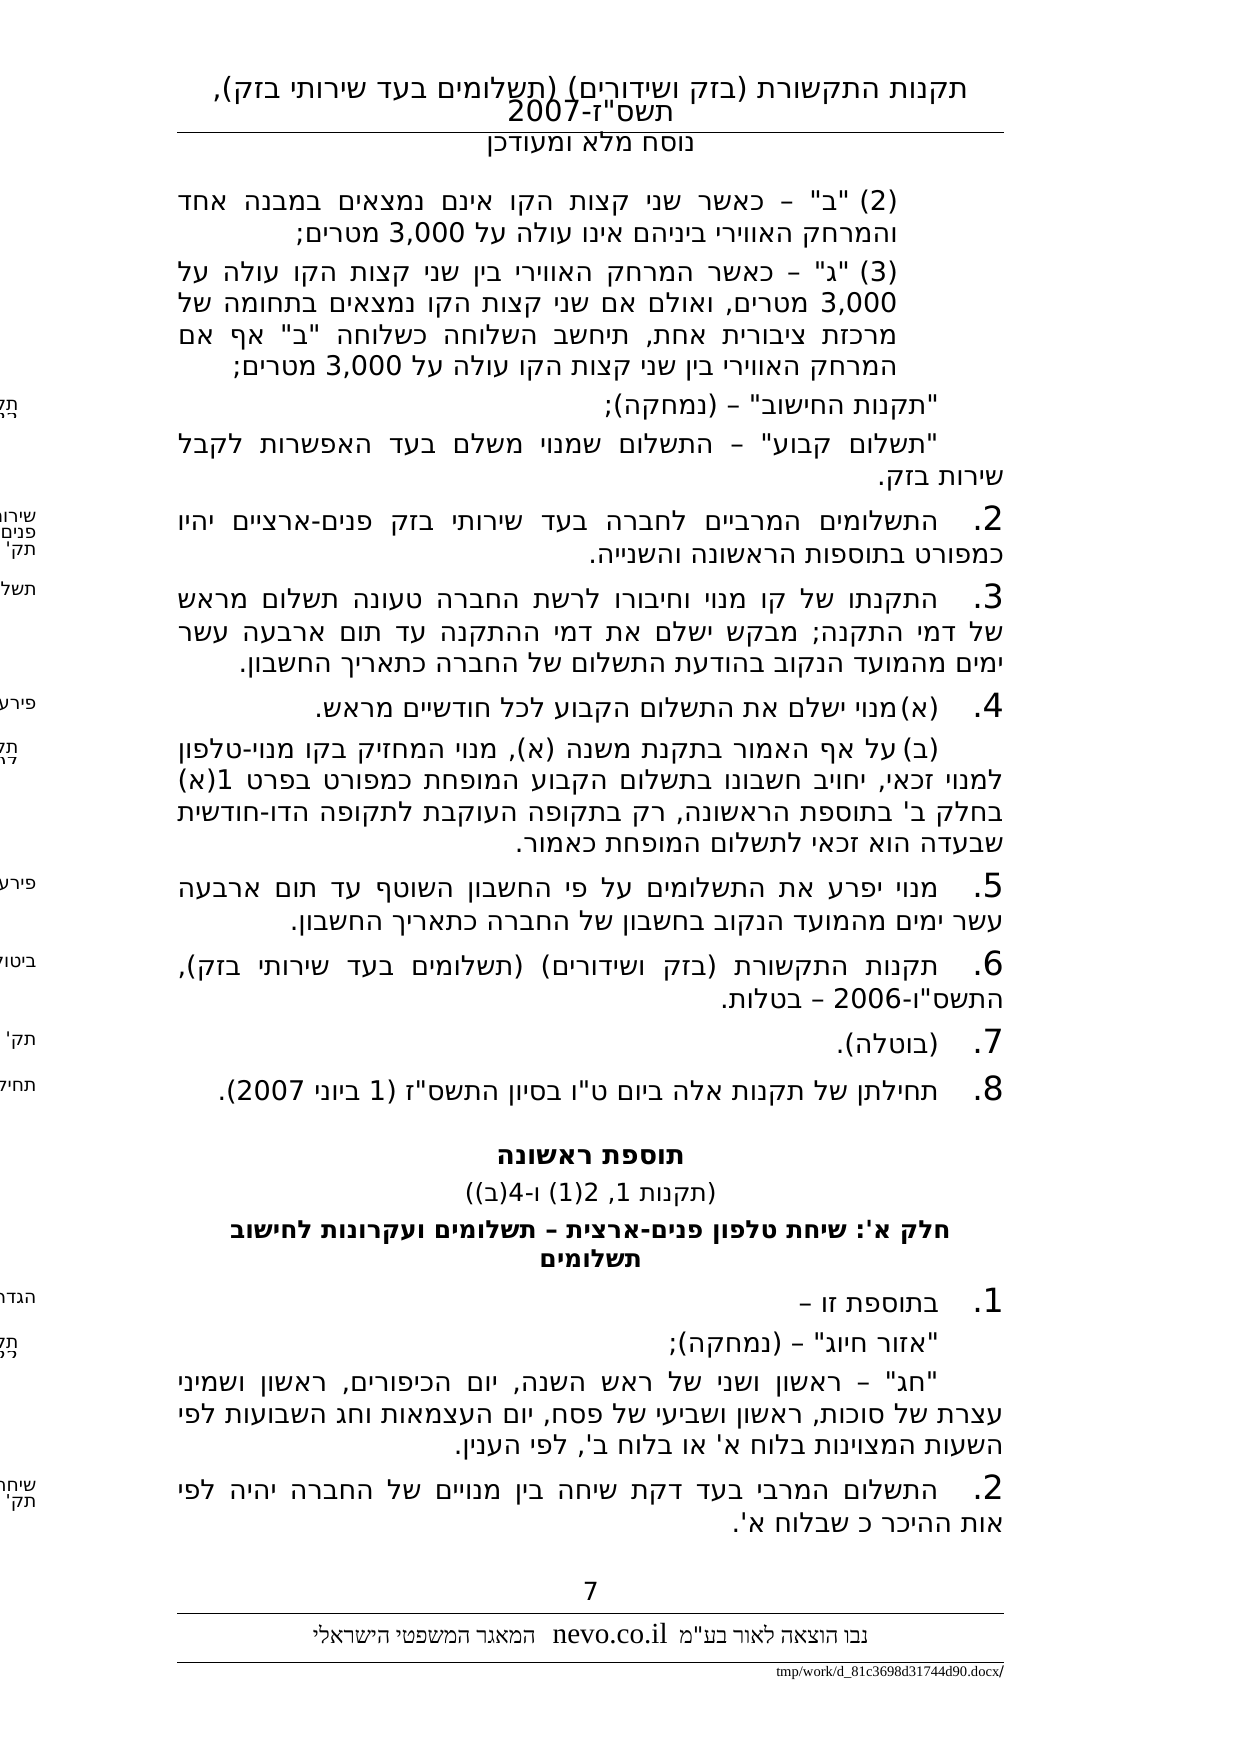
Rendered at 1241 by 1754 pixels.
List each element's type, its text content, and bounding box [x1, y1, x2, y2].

text "חג" – ראשון ושני של ראש השנה, יום הכיפורים, ראשון ושמיני עצרת של סוכות, ראשון ושביעי של פסח, יום העצמאות וחג השבועות לפי השעות המצוינות בלוח א' או בלוח ב', לפי הענין. [177, 1366, 1004, 1461]
text "אזור חיוג" – (נמחקה); [177, 1327, 1004, 1359]
text 2. התשלום המרבי בעד דקת שיחה בין מנויים של החברה יהיה לפי אות ההיכר כ שבלוח א'. [177, 1469, 1004, 1539]
text 2. התשלומים המרביים לחברה בעד שירותי בזק פנים-ארציים יהיו כמפורט בתוספות הראשונה והשנייה. [177, 499, 1004, 570]
text (תקנות 1, 2(1) ו-4(ב)) [177, 1178, 1004, 1208]
text 3. התקנתו של קו מנוי וחיבורו לרשת החברה טעונה תשלום מראש של דמי התקנה; מבקש ישלם את דמי ההתקנה עד תום ארבעה עשר ימים מהמועד הנקוב בהודעת התשלום של החברה כתאריך החשבון. [177, 577, 1004, 679]
text 1. בתוספת זו – [177, 1281, 1004, 1320]
text (3) "ג" – כאשר המרחק האווירי בין שני קצות הקו עולה על 3,000 מטרים, ואולם אם שני קצות הקו נמצאים בתחומה של מרכזת ציבורית אחת, תיחשב השלוחה כשלוחה "ב" אף אם המרחק האווירי בין שני קצות הקו עולה על 3,000 מטרים; [177, 256, 898, 382]
text חלק א': שיחת טלפון פנים-ארצית – תשלומים ועקרונות לחישוב תשלומים [177, 1215, 1004, 1273]
text 6. תקנות התקשורת (בזק ושידורים) (תשלומים בעד שירותי בזק), התשס"ו-2006 – בטלות. [177, 945, 1004, 1015]
text (2) "ב" – כאשר שני קצות הקו אינם נמצאים במבנה אחד והמרחק האווירי ביניהם אינו עולה על 3,000 מטרים; [177, 185, 898, 248]
text 8. תחילתן של תקנות אלה ביום ט"ו בסיון התשס"ז (1 ביוני 2007). [177, 1069, 1004, 1108]
text "תקנות החישוב" – (נמחקה); [177, 390, 1004, 421]
text 5. מנוי יפרע את התשלומים על פי החשבון השוטף עד תום ארבעה עשר ימים מהמועד הנקוב בחשבון של החברה כתאריך החשבון. [177, 867, 1004, 937]
text (ב) על אף האמור בתקנת משנה (א), מנוי המחזיק בקו מנוי-טלפון למנוי זכאי, יחויב חשבונו בתשלום הקבוע המופחת כמפורט בפרט 1(א) בחלק ב' בתוספת הראשונה, רק בתקופה העוקבת לתקופה הדו-חודשית שבעדה הוא זכאי לתשלום המופחת כאמור. [177, 733, 1004, 859]
text 7. (בוטלה). [177, 1023, 1004, 1062]
text 4. (א) מנוי ישלם את התשלום הקבוע לכל חודשיים מראש. [177, 687, 1004, 726]
text "תשלום קבוע" – התשלום שמנוי משלם בעד האפשרות לקבל שירות בזק. [177, 429, 1004, 492]
text תוספת ראשונה [177, 1139, 1004, 1171]
